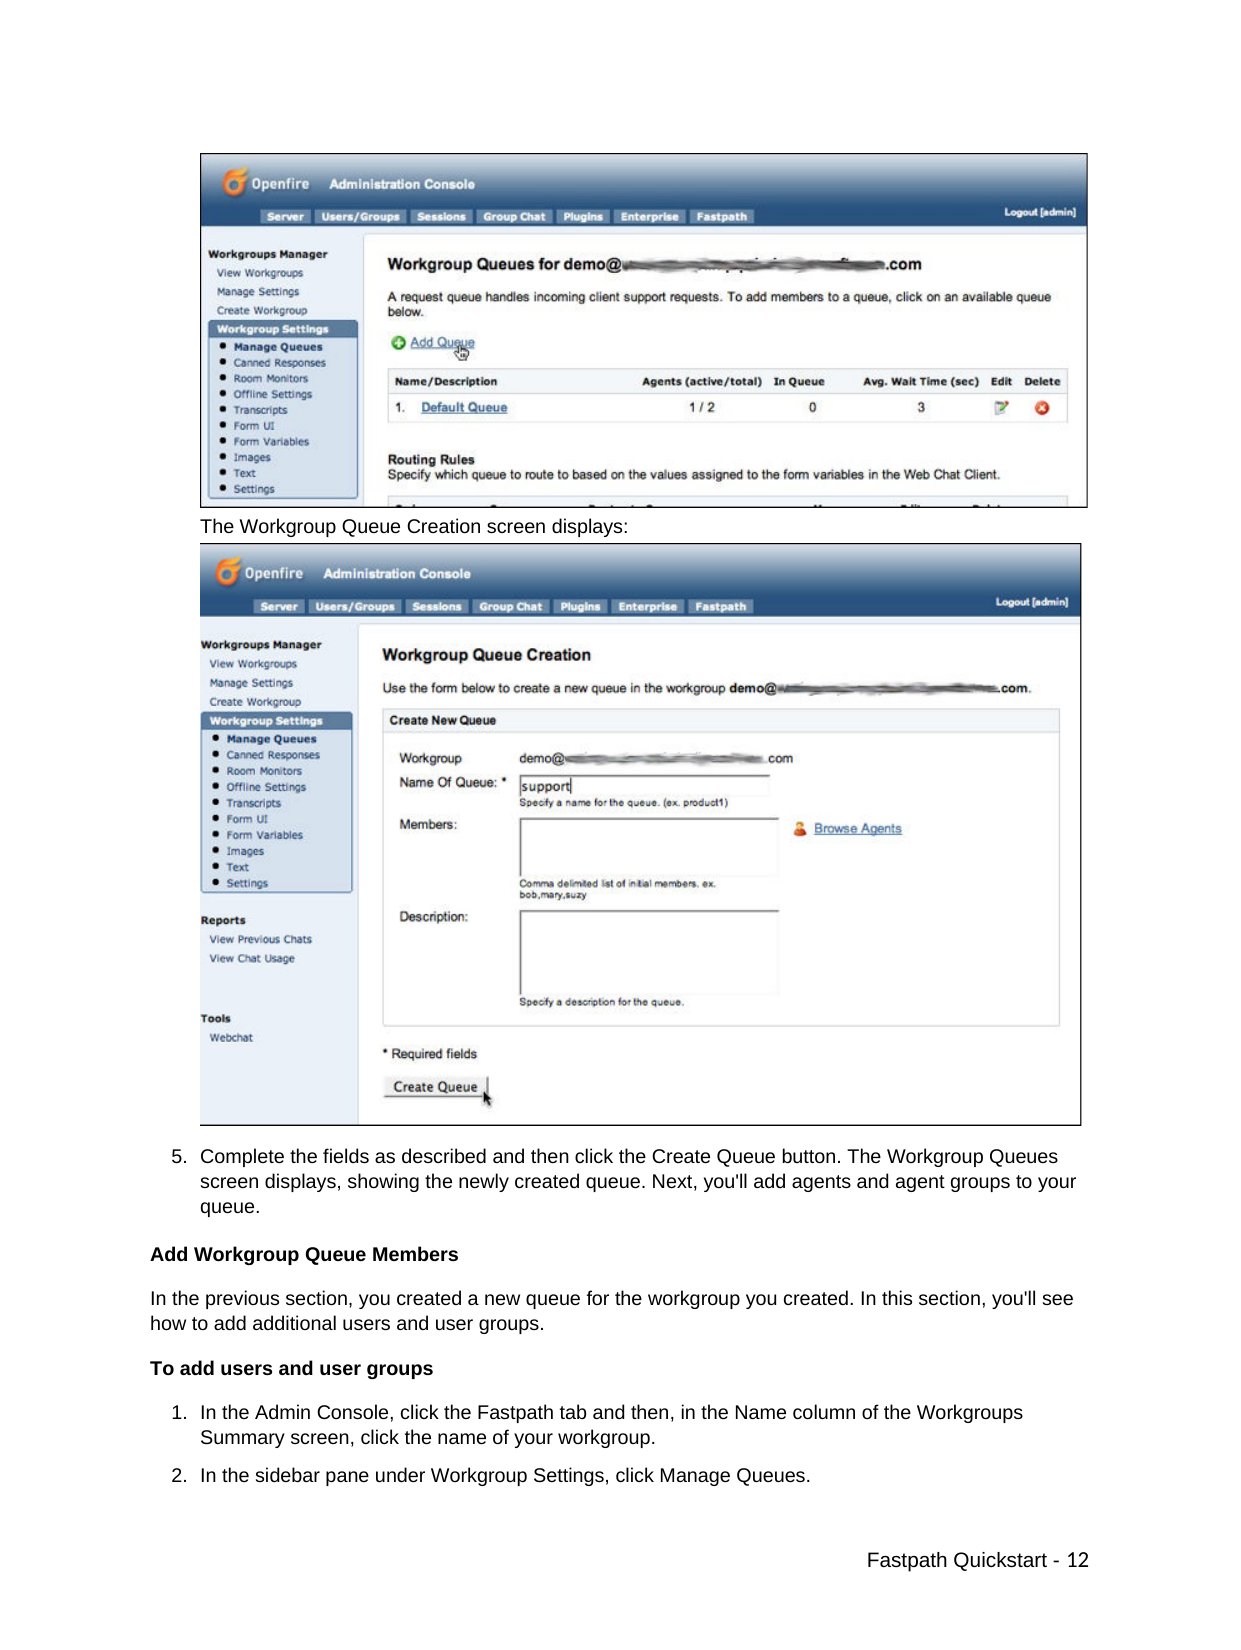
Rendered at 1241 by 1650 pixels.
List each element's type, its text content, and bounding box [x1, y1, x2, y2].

picture [200, 153, 1088, 508]
picture [200, 543, 1089, 1126]
list In the sidebar pane under Workgroup Settings, click Manage Queues. [171, 1464, 1101, 1487]
list Complete the fields as described and then click the Create Queue button. The Workgroup Queues screen displays, showing the newly created queue. Next, you'll add agents and agent groups to your queue. [171, 1145, 1078, 1217]
list In the Admin Console, click the Fastpath tab and then, in the Name column of the Workgroups Summary screen, click the name of your workgroup. [171, 1401, 1025, 1449]
text The Workgroup Queue Creation screen displays: [200, 514, 1101, 537]
text In the previous section, you created a new queue for the workgroup you created. In this section, you'll see how to add additional users and user groups. [150, 1287, 1092, 1334]
text Add Workgroup Queue Members [150, 1242, 1101, 1265]
text To add users and user groups [150, 1356, 1101, 1379]
